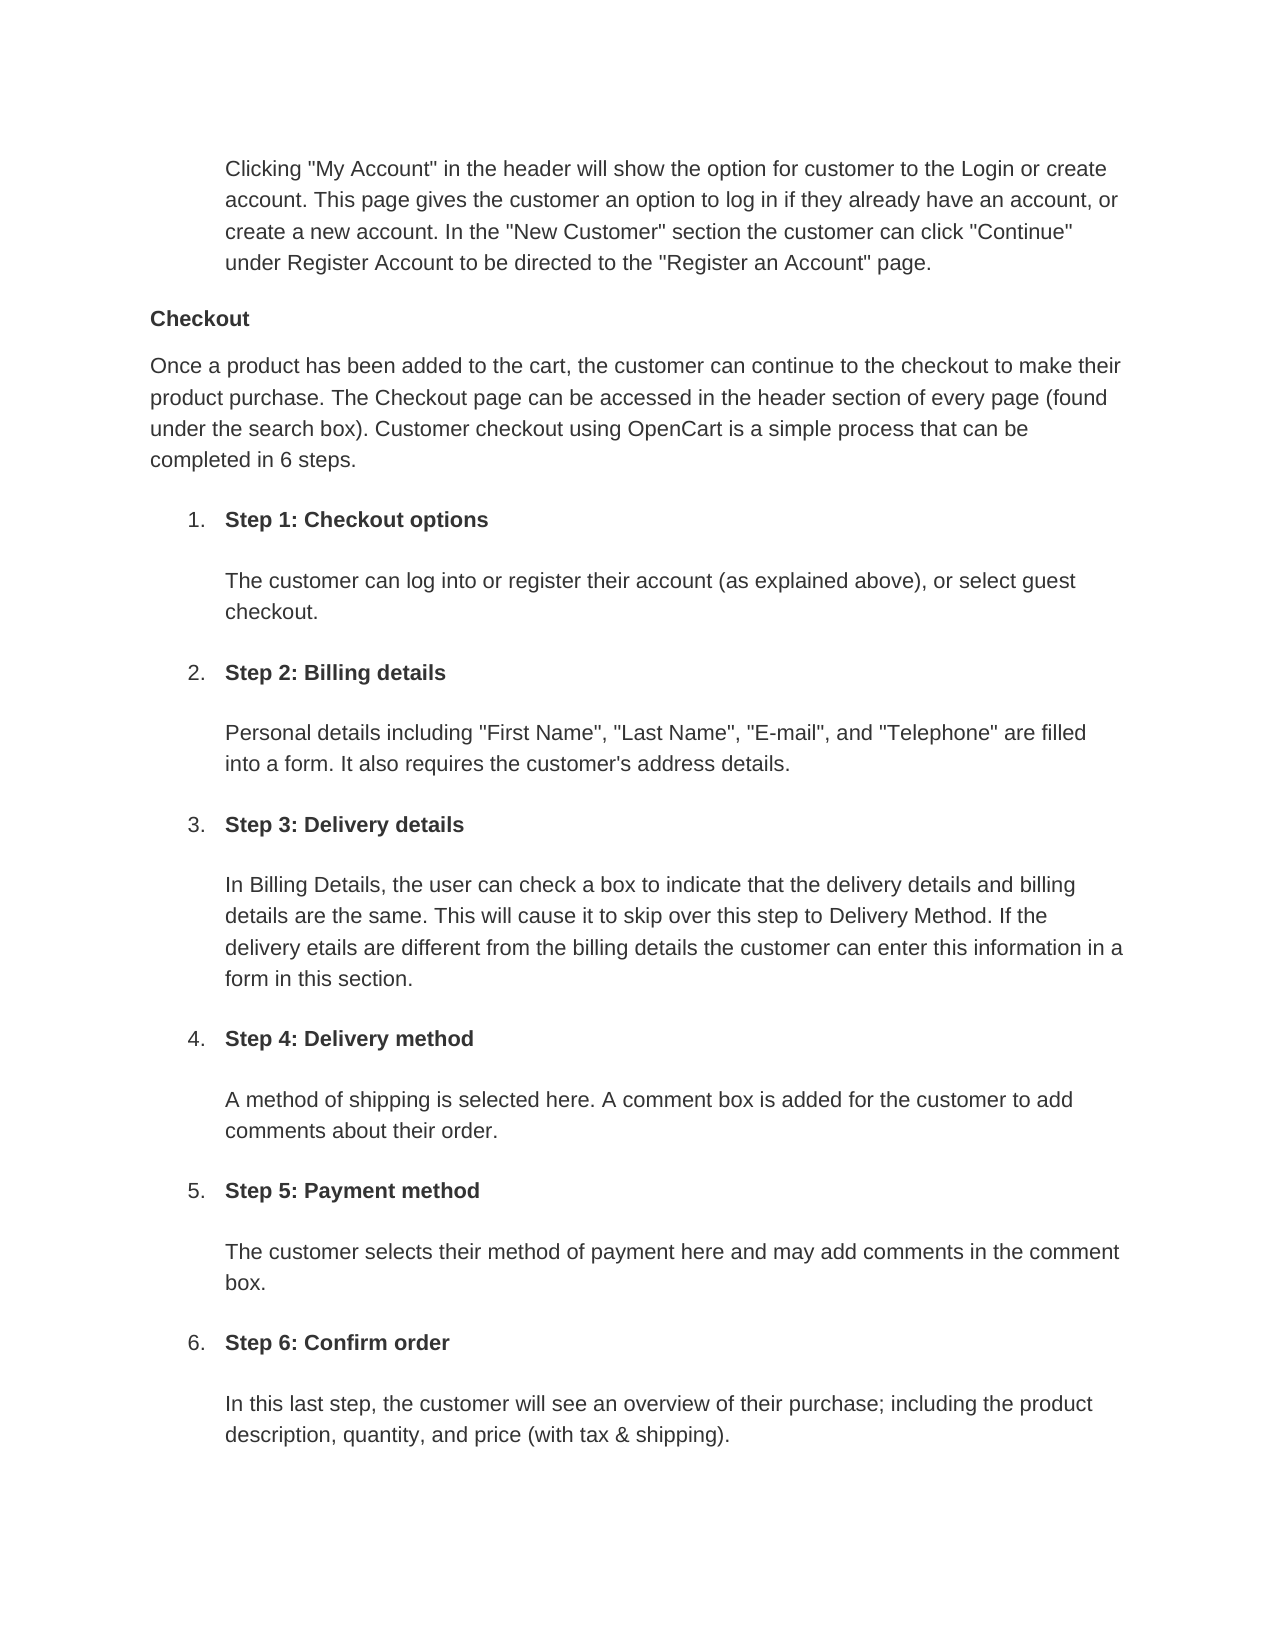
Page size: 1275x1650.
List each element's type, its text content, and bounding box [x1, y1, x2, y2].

text Once a product has been added to the cart, the customer can continue to the checkout to make their product purchase. The Checkout page can be accessed in the header section of every page (found under the search box). Customer checkout using OpenCart is a simple process that can be completed in 6 steps. [150, 347, 1125, 472]
text In Billing Details, the user can check a box to indicate that the delivery details and billing details are the same. This will cause it to skip over this step to Delivery Method. If the delivery etails are different from the billing details the customer can enter this information in a form in this section. [225, 866, 1125, 991]
list Step 6: Confirm order [187, 1324, 1125, 1355]
text A method of shipping is selected here. A comment box is added for the customer to add comments about their order. [225, 1080, 1125, 1143]
text The customer selects their method of payment here and may add comments in the comment box. [225, 1232, 1125, 1295]
list Step 5: Payment method [187, 1172, 1125, 1203]
text In this last step, the customer will see an overview of their purchase; including the product description, quantity, and price (with tax & shipping). [225, 1384, 1125, 1447]
list Step 1: Checkout options [187, 501, 1125, 532]
text Clicking "My Account" in the header will show the option for customer to the Login or create account. This page gives the customer an option to log in if they already have an account, or create a new account. In the "New Customer" section the customer can click "Continue" under Register Account to be directed to the "Register an Account" page. [225, 150, 1125, 275]
list Step 4: Delivery method [187, 1020, 1125, 1051]
list Step 3: Delivery details [187, 805, 1125, 837]
list Step 2: Billing details [187, 653, 1125, 684]
text The customer can log into or register their account (as explained above), or select guest checkout. [225, 562, 1125, 624]
text Personal details including "First Name", "Last Name", "E-mail", and "Telephone" are filled into a form. It also requires the customer's address details. [225, 714, 1125, 776]
text Checkout [150, 306, 1125, 331]
